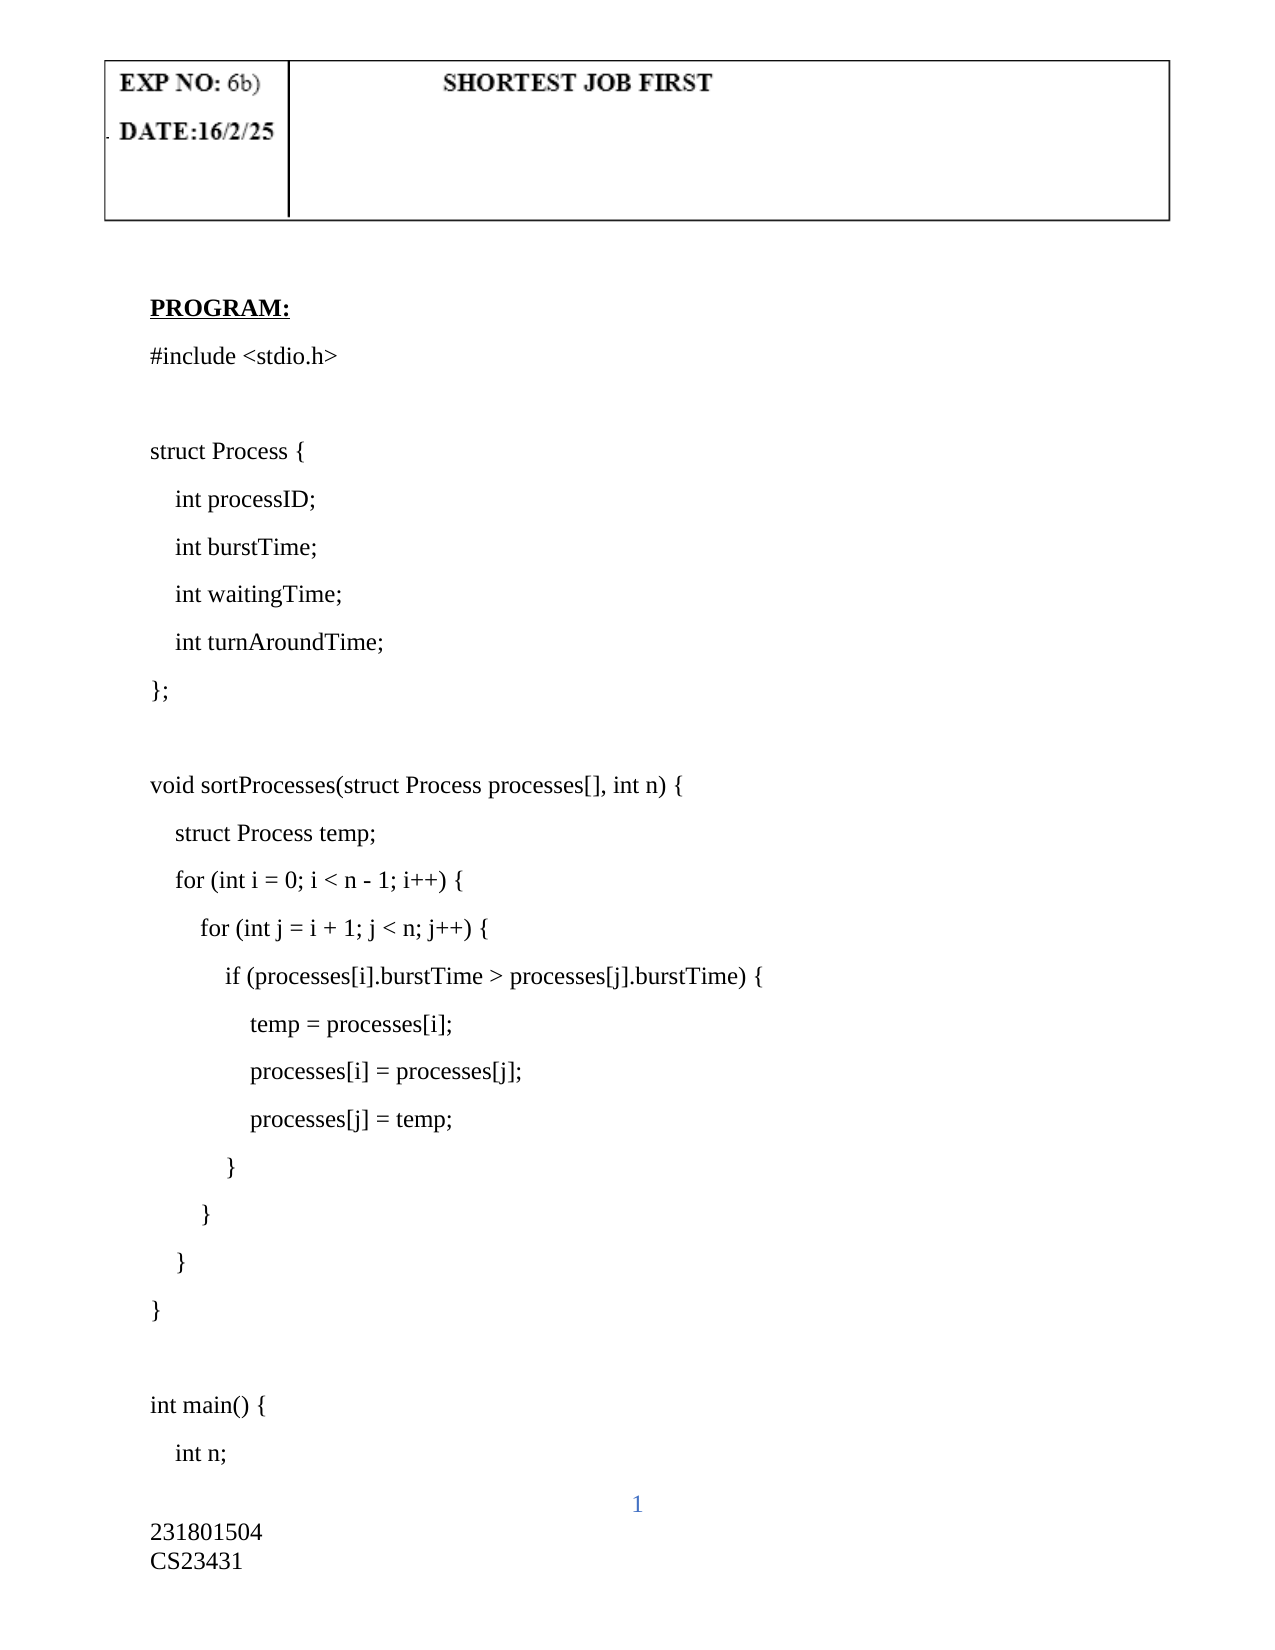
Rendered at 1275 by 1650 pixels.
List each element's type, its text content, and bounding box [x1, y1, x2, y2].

text int waitingTime; [150, 579, 1125, 608]
text } [150, 1247, 1125, 1276]
text if (processes[i].burstTime > processes[j].burstTime) { [150, 961, 1125, 990]
text processes[i] = processes[j]; [150, 1056, 1125, 1085]
text processes[j] = temp; [150, 1104, 1125, 1133]
text struct Process { [150, 436, 1125, 465]
text }; [150, 675, 1125, 703]
text void sortProcesses(struct Process processes[], int n) { [150, 770, 1125, 799]
text } [150, 1199, 1125, 1228]
text int processID; [150, 484, 1125, 513]
text #include <stdio.h> [150, 341, 1125, 369]
text temp = processes[i]; [150, 1009, 1125, 1037]
text struct Process temp; [150, 818, 1125, 847]
text for (int j = i + 1; j < n; j++) { [150, 913, 1125, 942]
text int burstTime; [150, 532, 1125, 560]
text PROGRAM: [150, 293, 1125, 322]
text int turnAroundTime; [150, 627, 1125, 656]
text int main() { [150, 1390, 1125, 1419]
picture [104, 60, 1172, 223]
text for (int i = 0; i < n - 1; i++) { [150, 866, 1125, 894]
text int n; [150, 1438, 1125, 1467]
text } [150, 1295, 1125, 1324]
text } [150, 1152, 1125, 1181]
